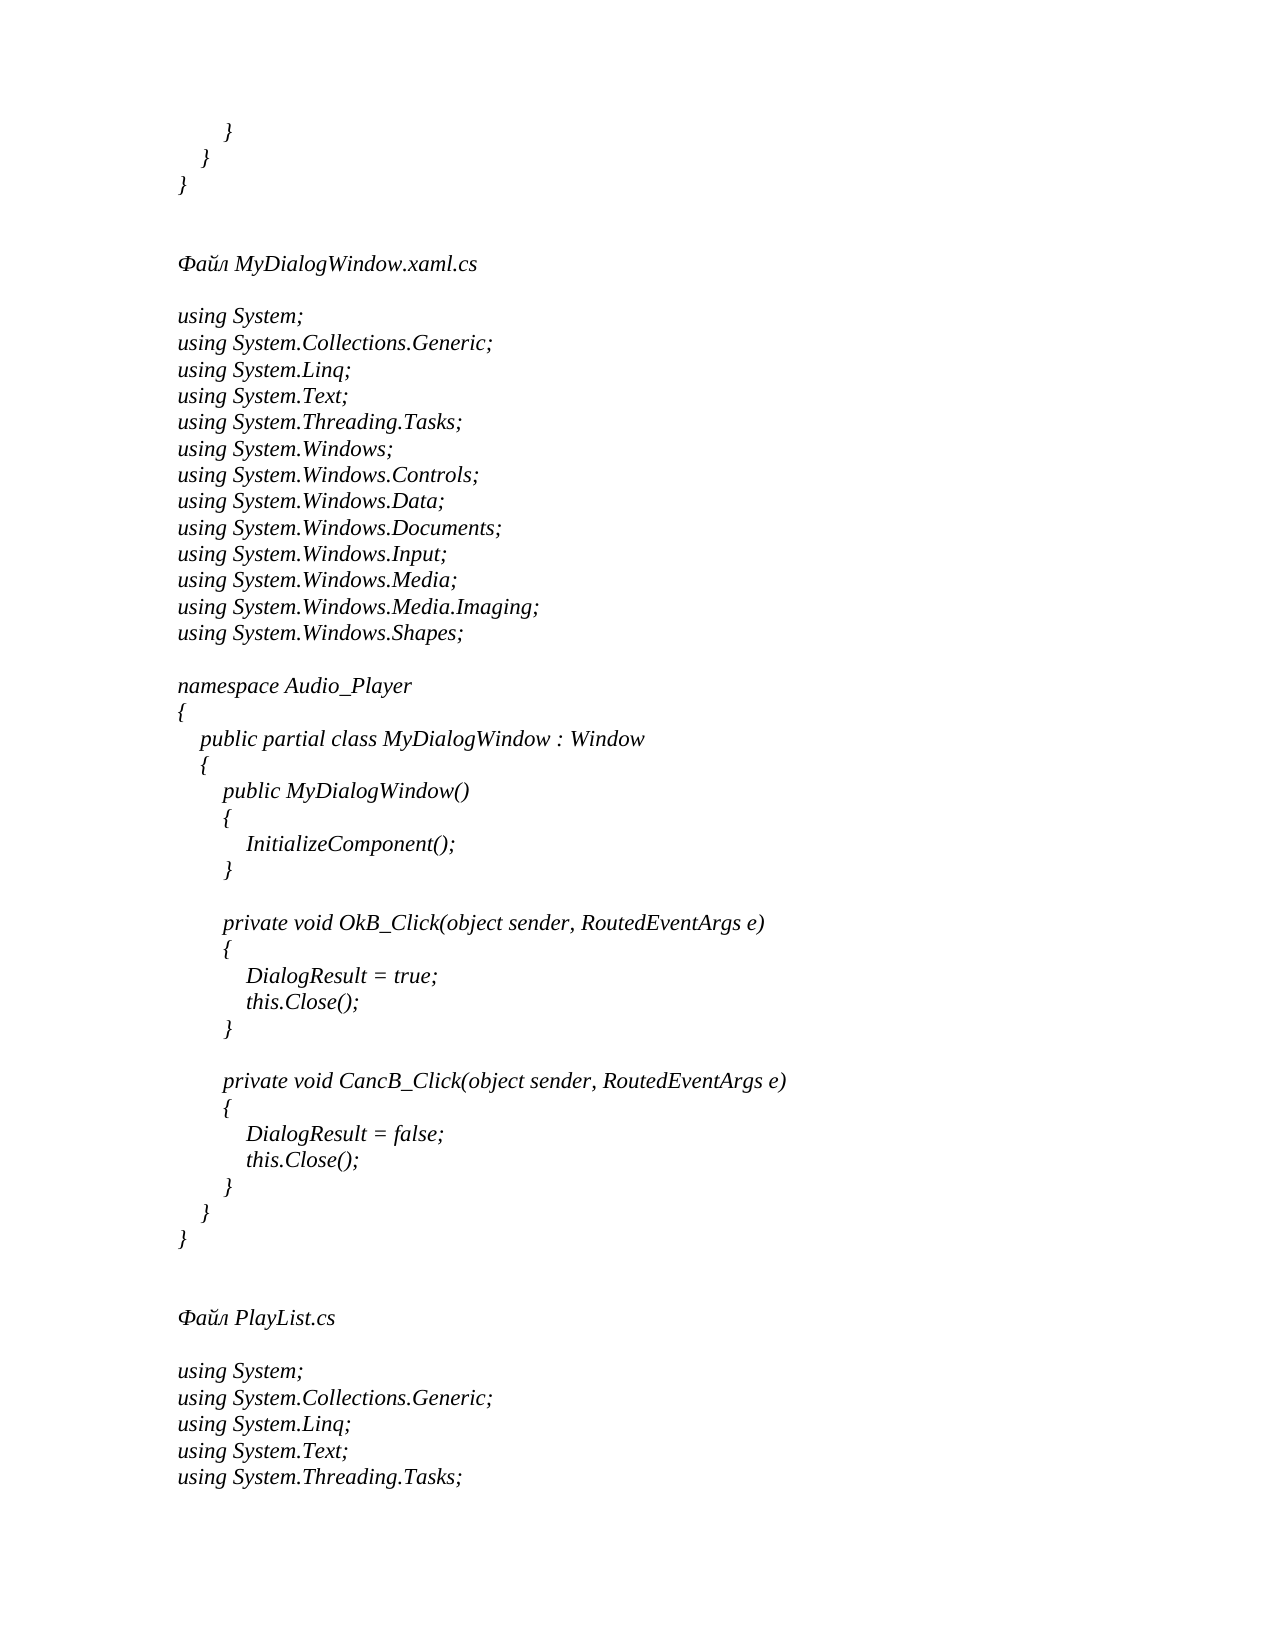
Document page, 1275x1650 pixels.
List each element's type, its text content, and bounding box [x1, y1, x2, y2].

text private void OkB_Click(object sender, RoutedEventArgs e) [177, 909, 1186, 936]
text Файл PlayList.cs [177, 1304, 1186, 1331]
text { [177, 698, 1186, 725]
text } [177, 144, 1186, 171]
text using System.Windows.Input; [177, 540, 1186, 567]
text public MyDialogWindow() [177, 777, 1186, 804]
text } [177, 1225, 1186, 1252]
text namespace Audio_Player [177, 672, 1186, 698]
text } [177, 171, 1186, 197]
text DialogResult = false; [177, 1120, 1186, 1146]
text using System.Windows.Documents; [177, 514, 1186, 540]
text using System.Threading.Tasks; [177, 1463, 1186, 1489]
text { [177, 936, 1186, 962]
text using System.Linq; [177, 1410, 1186, 1437]
text using System.Collections.Generic; [177, 329, 1186, 356]
text this.Close(); [177, 1146, 1186, 1173]
text DialogResult = true; [177, 962, 1186, 988]
text } [177, 1014, 1186, 1041]
text } [177, 118, 1186, 144]
text using System.Windows; [177, 435, 1186, 461]
text InitializeComponent(); [177, 830, 1186, 856]
text using System.Text; [177, 1437, 1186, 1463]
text public partial class MyDialogWindow : Window [177, 725, 1186, 751]
text } [177, 856, 1186, 883]
text using System.Threading.Tasks; [177, 408, 1186, 435]
text ﻿using System; [177, 1357, 1186, 1384]
text { [177, 1094, 1186, 1120]
text using System.Windows.Controls; [177, 461, 1186, 487]
text } [177, 1173, 1186, 1199]
text using System.Windows.Media; [177, 567, 1186, 593]
text ﻿using System; [177, 303, 1186, 329]
text private void CancB_Click(object sender, RoutedEventArgs e) [177, 1067, 1186, 1094]
text { [177, 804, 1186, 830]
text using System.Text; [177, 382, 1186, 408]
text using System.Linq; [177, 356, 1186, 382]
text Файл MyDialogWindow.xaml.cs [177, 250, 1186, 276]
text } [177, 1199, 1186, 1225]
text using System.Windows.Media.Imaging; [177, 593, 1186, 619]
text { [177, 751, 1186, 777]
text using System.Windows.Data; [177, 487, 1186, 514]
text using System.Windows.Shapes; [177, 619, 1186, 646]
text this.Close(); [177, 988, 1186, 1014]
text using System.Collections.Generic; [177, 1384, 1186, 1410]
